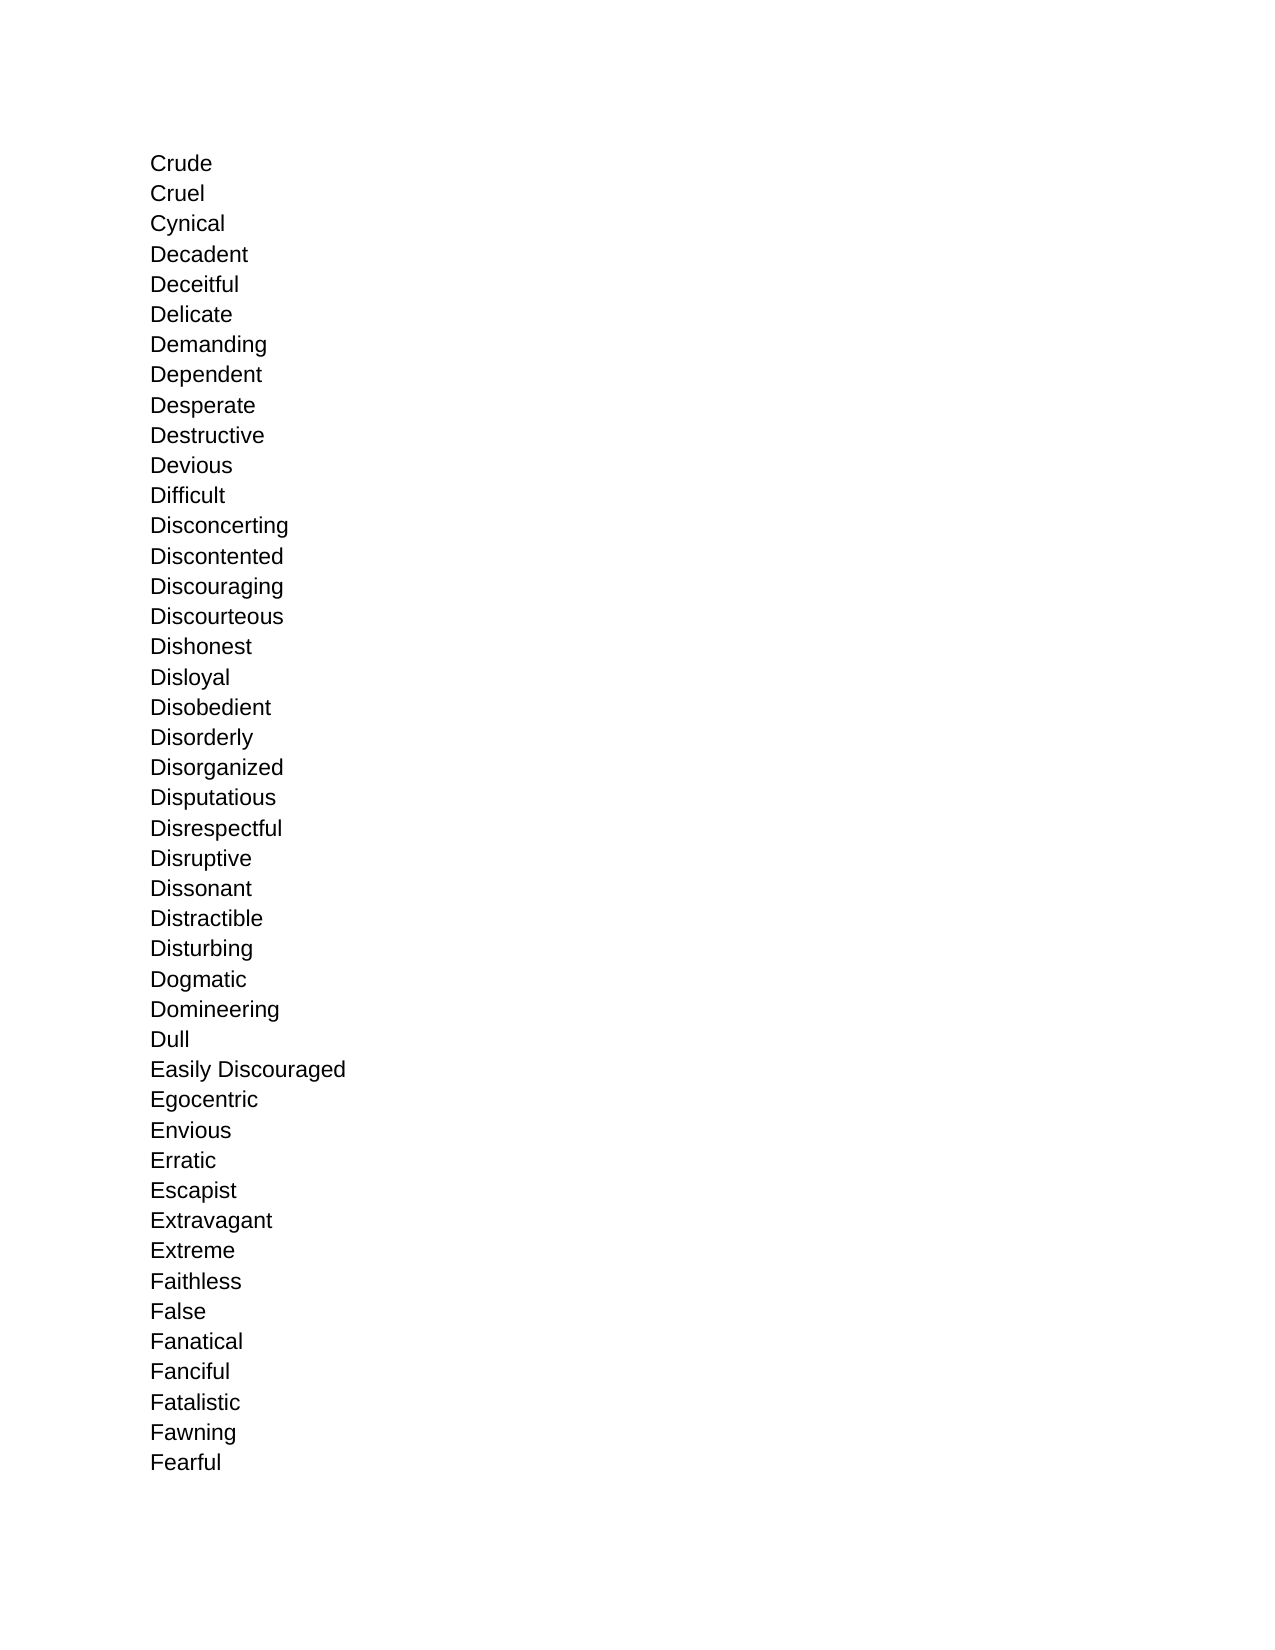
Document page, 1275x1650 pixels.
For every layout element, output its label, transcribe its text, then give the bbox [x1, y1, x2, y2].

text Escapist [150, 1177, 1125, 1203]
text Crude [150, 150, 1125, 176]
text Extravagant [150, 1207, 1125, 1234]
text Disloyal [150, 663, 1125, 690]
text Disconcerting [150, 512, 1125, 539]
text Faithless [150, 1268, 1125, 1294]
text Distractible [150, 905, 1125, 932]
text Fatalistic [150, 1388, 1125, 1415]
text Easily Discouraged [150, 1056, 1125, 1083]
text Discourteous [150, 603, 1125, 629]
text Discontented [150, 543, 1125, 569]
text Dependent [150, 361, 1125, 388]
text Demanding [150, 331, 1125, 358]
text Fanciful [150, 1358, 1125, 1385]
text Dull [150, 1026, 1125, 1052]
text Dishonest [150, 633, 1125, 660]
text Discouraging [150, 573, 1125, 599]
text Disputatious [150, 784, 1125, 811]
text Fawning [150, 1419, 1125, 1445]
text Disorganized [150, 754, 1125, 781]
text False [150, 1298, 1125, 1324]
text Envious [150, 1117, 1125, 1143]
text Destructive [150, 422, 1125, 448]
text Difficult [150, 482, 1125, 509]
text Dogmatic [150, 966, 1125, 992]
text Disrespectful [150, 814, 1125, 841]
text Fearful [150, 1449, 1125, 1475]
text Cruel [150, 180, 1125, 207]
text Disorderly [150, 724, 1125, 750]
text Deceitful [150, 271, 1125, 297]
text Erratic [150, 1147, 1125, 1173]
text Disruptive [150, 845, 1125, 871]
text Disobedient [150, 694, 1125, 720]
text Disturbing [150, 935, 1125, 962]
text Decadent [150, 241, 1125, 267]
text Devious [150, 452, 1125, 478]
text Delicate [150, 301, 1125, 327]
text Domineering [150, 996, 1125, 1022]
text Egocentric [150, 1086, 1125, 1113]
text Extreme [150, 1237, 1125, 1264]
text Desperate [150, 392, 1125, 418]
text Dissonant [150, 875, 1125, 901]
text Cynical [150, 210, 1125, 237]
text Fanatical [150, 1328, 1125, 1354]
